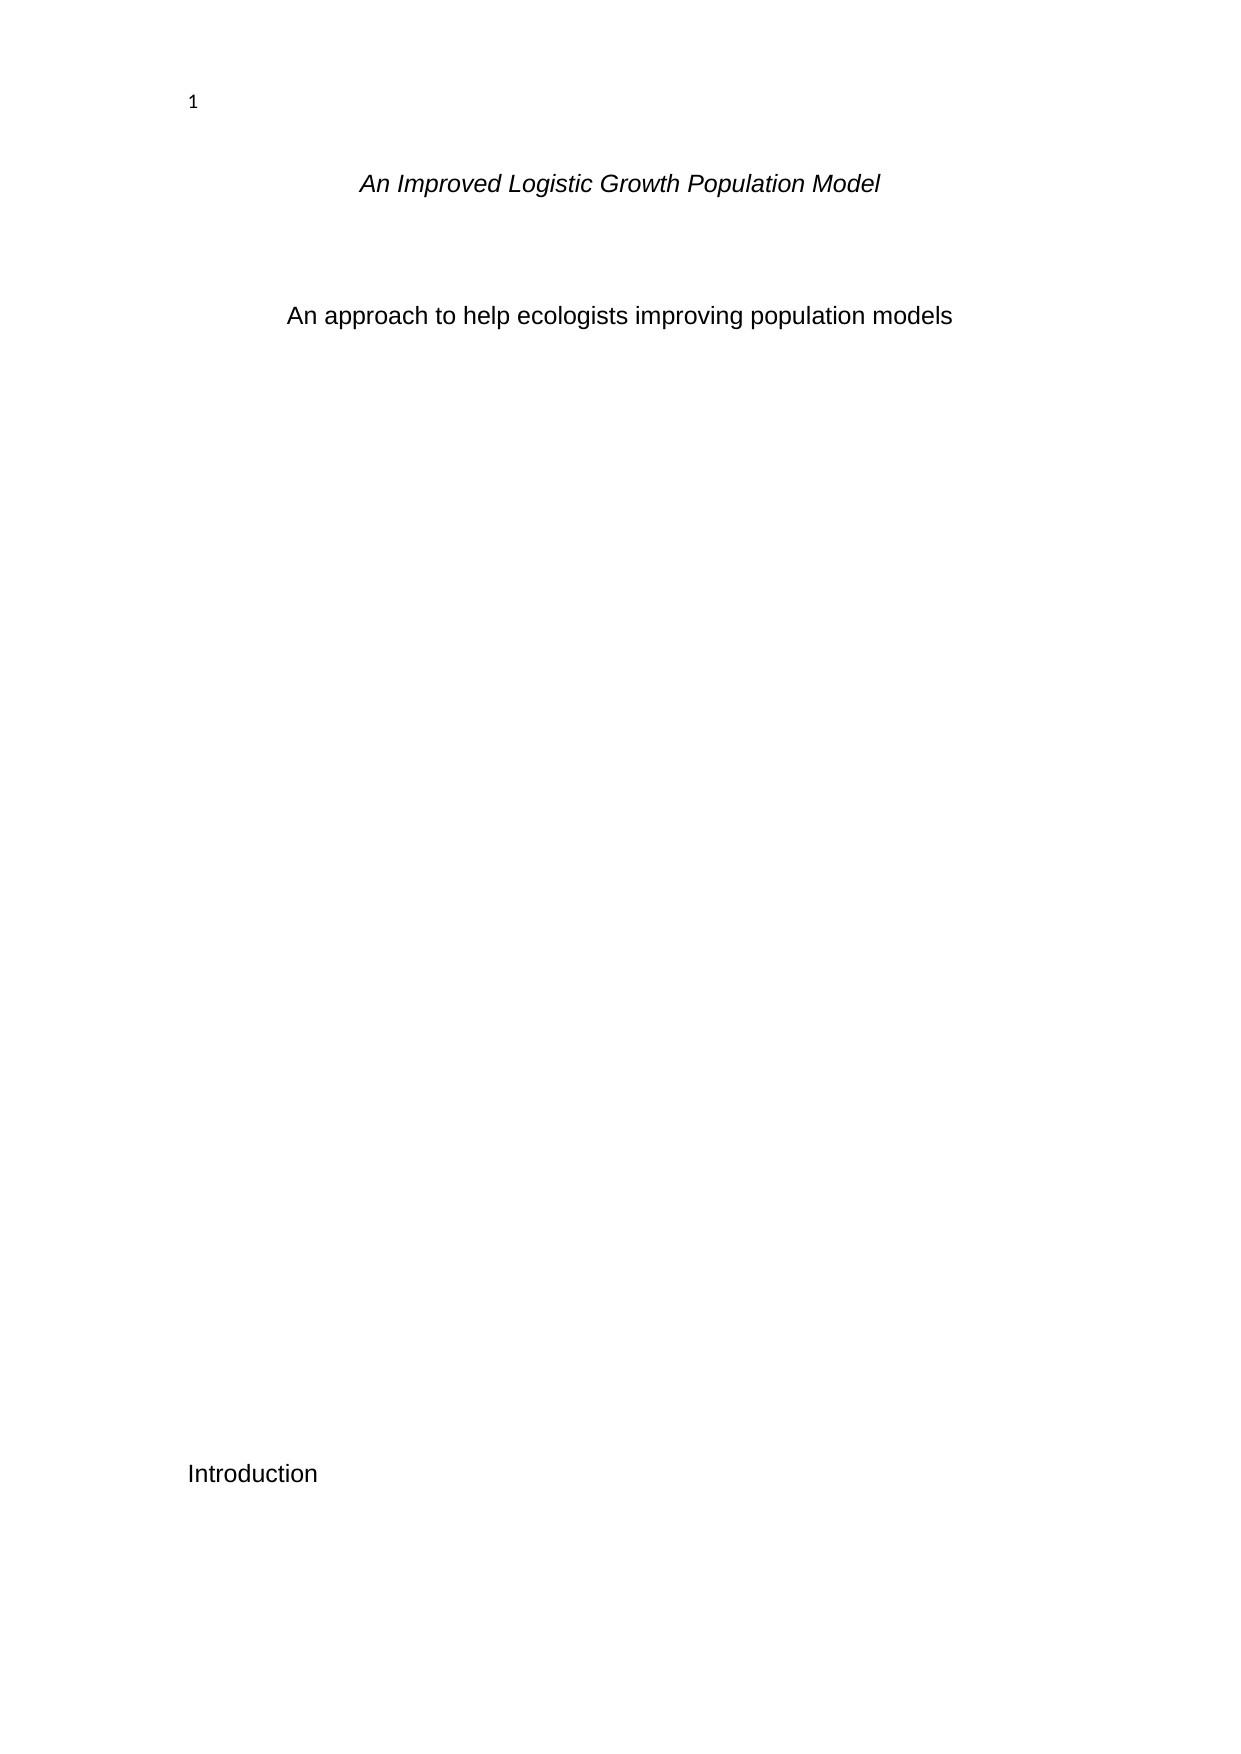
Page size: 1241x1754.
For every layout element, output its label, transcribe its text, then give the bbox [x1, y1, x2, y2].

text An approach to help ecologists improving population models [187, 297, 1053, 334]
text An Improved Logistic Growth Population Model [187, 164, 1053, 202]
text Introduction [187, 1455, 1053, 1493]
